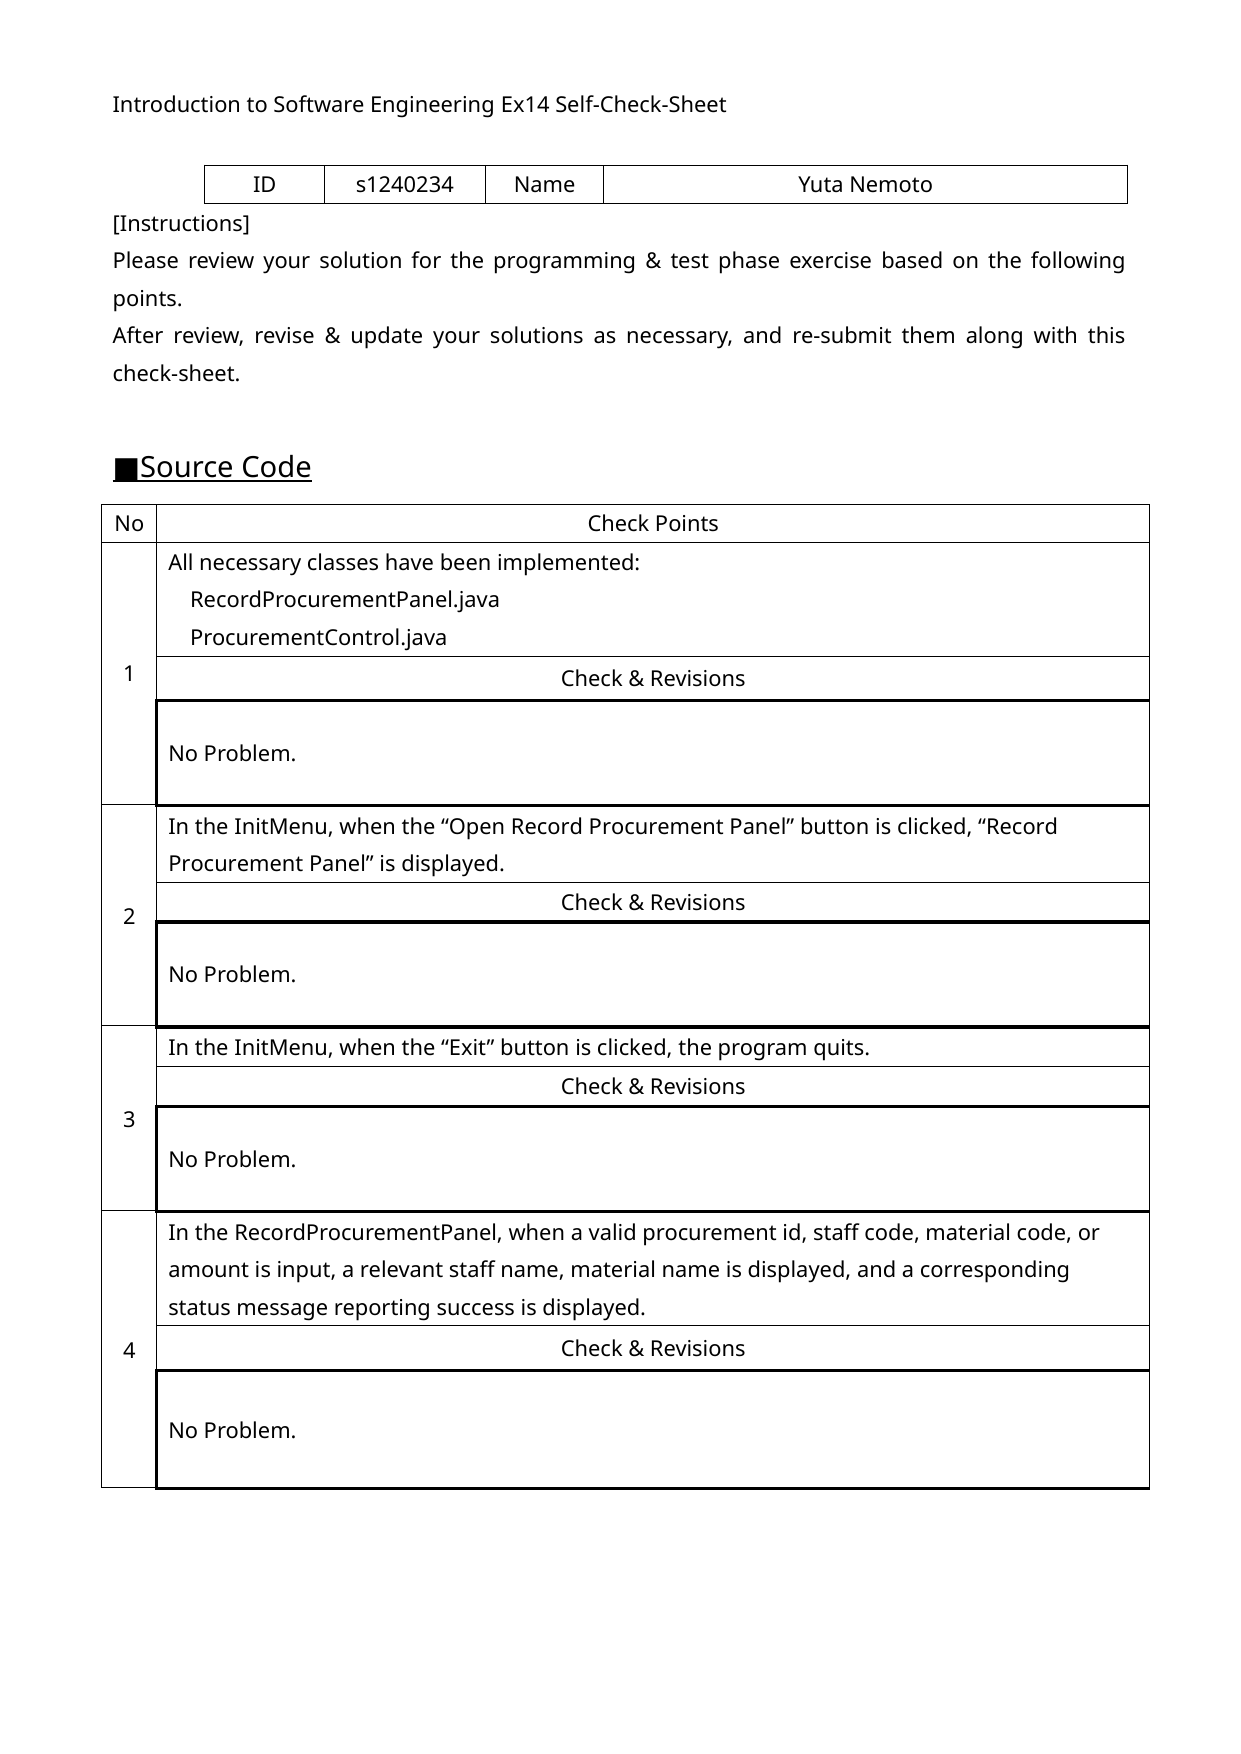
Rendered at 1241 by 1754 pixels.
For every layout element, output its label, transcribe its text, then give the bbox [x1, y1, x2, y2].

table_cell No Problem. [158, 702, 1149, 804]
table_cell 4 [102, 1211, 156, 1487]
table_cell In the RecordProcurementPanel, when a valid procurement id, staff code, material code, or amount is input, a relevant staff name, material name is displayed, and a corresponding status message reporting success is displayed. [157, 1213, 1149, 1325]
table_cell All necessary classes have been implemented: RecordProcurementPanel.java ProcurementControl.java [157, 543, 1149, 656]
table_cell Check & Revisions [157, 657, 1149, 699]
text Please review your solution for the programming & test phase exercise based on the following points. [112, 242, 1128, 317]
table_cell 2 [102, 805, 156, 1025]
text ■Source Code [112, 429, 1128, 504]
table_cell No Problem. [158, 1372, 1149, 1487]
text After review, revise & update your solutions as necessary, and re-submit them along with this check-sheet. [112, 317, 1128, 392]
table_header ID [205, 166, 324, 203]
table_cell No Problem. [158, 1108, 1149, 1210]
table_cell Check & Revisions [157, 1067, 1149, 1104]
table_header s1240234 [325, 166, 485, 203]
table_cell Check & Revisions [157, 1326, 1149, 1369]
table_header Yuta Nemoto [604, 166, 1127, 203]
table_cell No Problem. [158, 924, 1149, 1025]
table_header Name [486, 166, 603, 203]
table_cell Check & Revisions [157, 883, 1149, 920]
table_cell In the InitMenu, when the “Exit” button is clicked, the program quits. [157, 1029, 1149, 1066]
table_header Check Points [157, 505, 1149, 542]
table_cell 1 [102, 543, 156, 804]
table_cell In the InitMenu, when the “Open Record Procurement Panel” button is clicked, “Record Procurement Panel” is displayed. [157, 807, 1149, 882]
table_cell 3 [102, 1026, 156, 1210]
text [Instructions] [112, 204, 1128, 242]
table_header No [102, 505, 156, 542]
